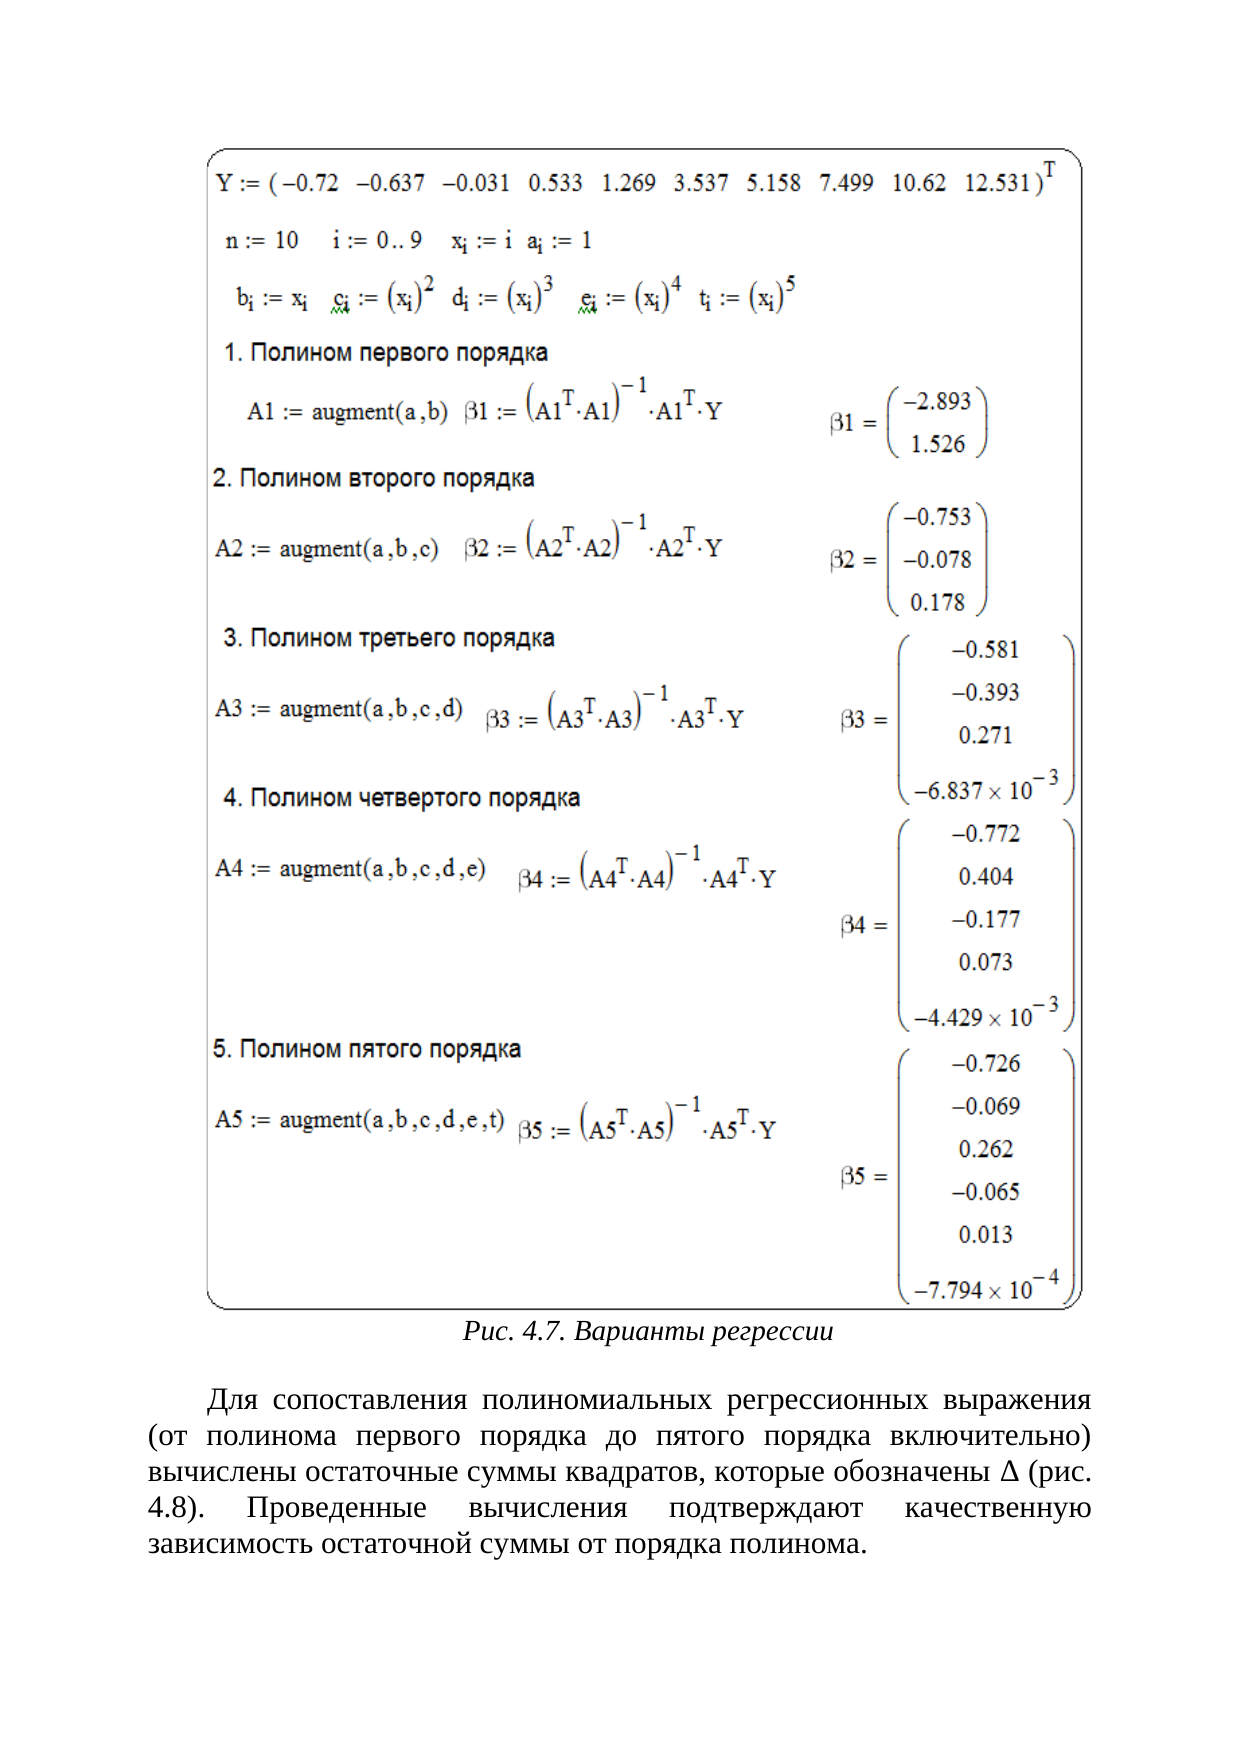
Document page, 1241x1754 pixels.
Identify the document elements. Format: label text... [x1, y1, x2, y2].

text Рис. 4.7. Варианты регрессии [148, 1313, 1092, 1347]
text Для сопоставления полиномиальных регрессионных выражения (от полинома первого порядка до пятого порядка включительно) вычислены остаточные суммы квадратов, которые обозначены Δ (рис. 4.8). Проведенные вычисления подтверждают качественную зависимость остаточной суммы от порядка полинома. [148, 1380, 1092, 1560]
picture [206, 147, 1096, 1313]
